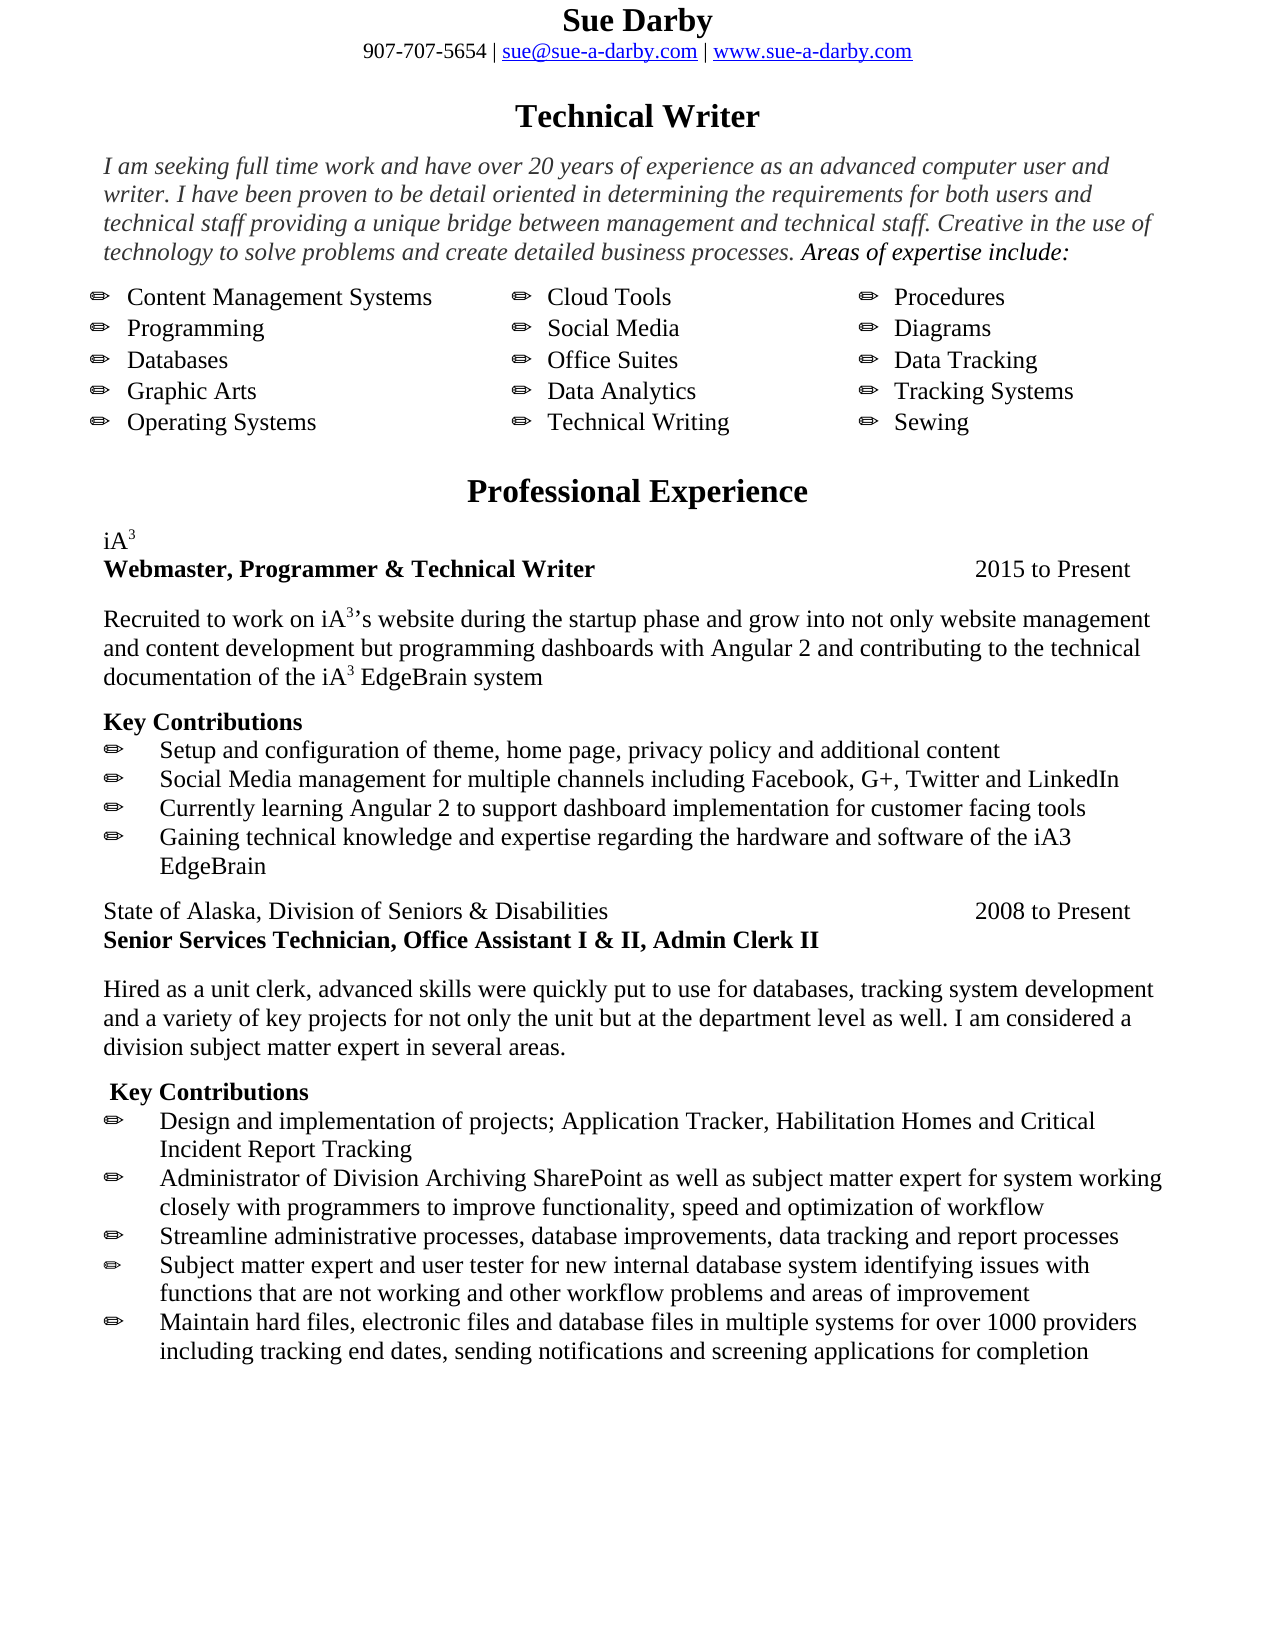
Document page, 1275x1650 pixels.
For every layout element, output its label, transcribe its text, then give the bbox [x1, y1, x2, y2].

text Key Contributions [103, 1077, 1172, 1106]
table_header Procedures [839, 282, 1147, 313]
table_header Cloud Tools [492, 282, 839, 313]
table_cell Office Suites [492, 345, 839, 376]
table_cell Technical Writing [492, 407, 839, 438]
list Social Media management for multiple channels including Facebook, G+, Twitter and LinkedIn [103, 764, 1172, 793]
table_cell Tracking Systems [839, 376, 1147, 407]
text I am seeking full time work and have over 20 years of experience as an advanced computer user and writer. I have been proven to be detail oriented in determining the requirements for both users and technical staff providing a unique bridge between management and technical staff. Creative in the use of technology to solve problems and create detailed business processes. Areas of expertise include: [103, 151, 1172, 266]
text Senior Services Technician, Office Assistant I & II, Admin Clerk II [103, 925, 1172, 953]
table_cell Graphic Arts [41, 376, 492, 407]
text Technical Writer [103, 96, 1172, 134]
table_cell Data Tracking [839, 345, 1147, 376]
table_cell Social Media [492, 314, 839, 345]
text Key Contributions [103, 707, 1172, 735]
table_cell Programming [41, 314, 492, 345]
list Administrator of Division Archiving SharePoint as well as subject matter expert for system working closely with programmers to improve functionality, speed and optimization of workflow [103, 1163, 1172, 1221]
table_cell Diagrams [839, 314, 1147, 345]
list Streamline administrative processes, database improvements, data tracking and report processes [103, 1221, 1172, 1250]
list Currently learning Angular 2 to support dashboard implementation for customer facing tools [103, 793, 1172, 822]
list Design and implementation of projects; Application Tracker, Habilitation Homes and Critical Incident Report Tracking [103, 1106, 1172, 1163]
text Professional Experience [103, 471, 1172, 509]
text Recruited to work on iA3’s website during the startup phase and grow into not only website management and content development but programming dashboards with Angular 2 and contributing to the technical documentation of the iA3 EdgeBrain system [103, 604, 1172, 690]
table_cell Operating Systems [41, 407, 492, 438]
text Hired as a unit clerk, advanced skills were quickly put to use for databases, tracking system development and a variety of key projects for not only the unit but at the department level as well. I am considered a division subject matter expert in several areas. [103, 974, 1172, 1061]
table_cell Data Analytics [492, 376, 839, 407]
list Gaining technical knowledge and expertise regarding the hardware and software of the iA3 EdgeBrain [103, 822, 1172, 879]
text iA3 Webmaster, Programmer & Technical Writer 2015 to Present [103, 526, 1172, 583]
table_cell Databases [41, 345, 492, 376]
list Subject matter expert and user tester for new internal database system identifying issues with functions that are not working and other workflow problems and areas of improvement [103, 1250, 1172, 1307]
table_header Content Management Systems [41, 282, 492, 313]
text State of Alaska, Division of Seniors & Disabilities 2008 to Present [103, 896, 1172, 925]
list Setup and configuration of theme, home page, privacy policy and additional content [103, 735, 1172, 764]
table_cell Sewing [839, 407, 1147, 438]
list Maintain hard files, electronic files and database files in multiple systems for over 1000 providers including tracking end dates, sending notifications and screening applications for completion [103, 1307, 1172, 1365]
